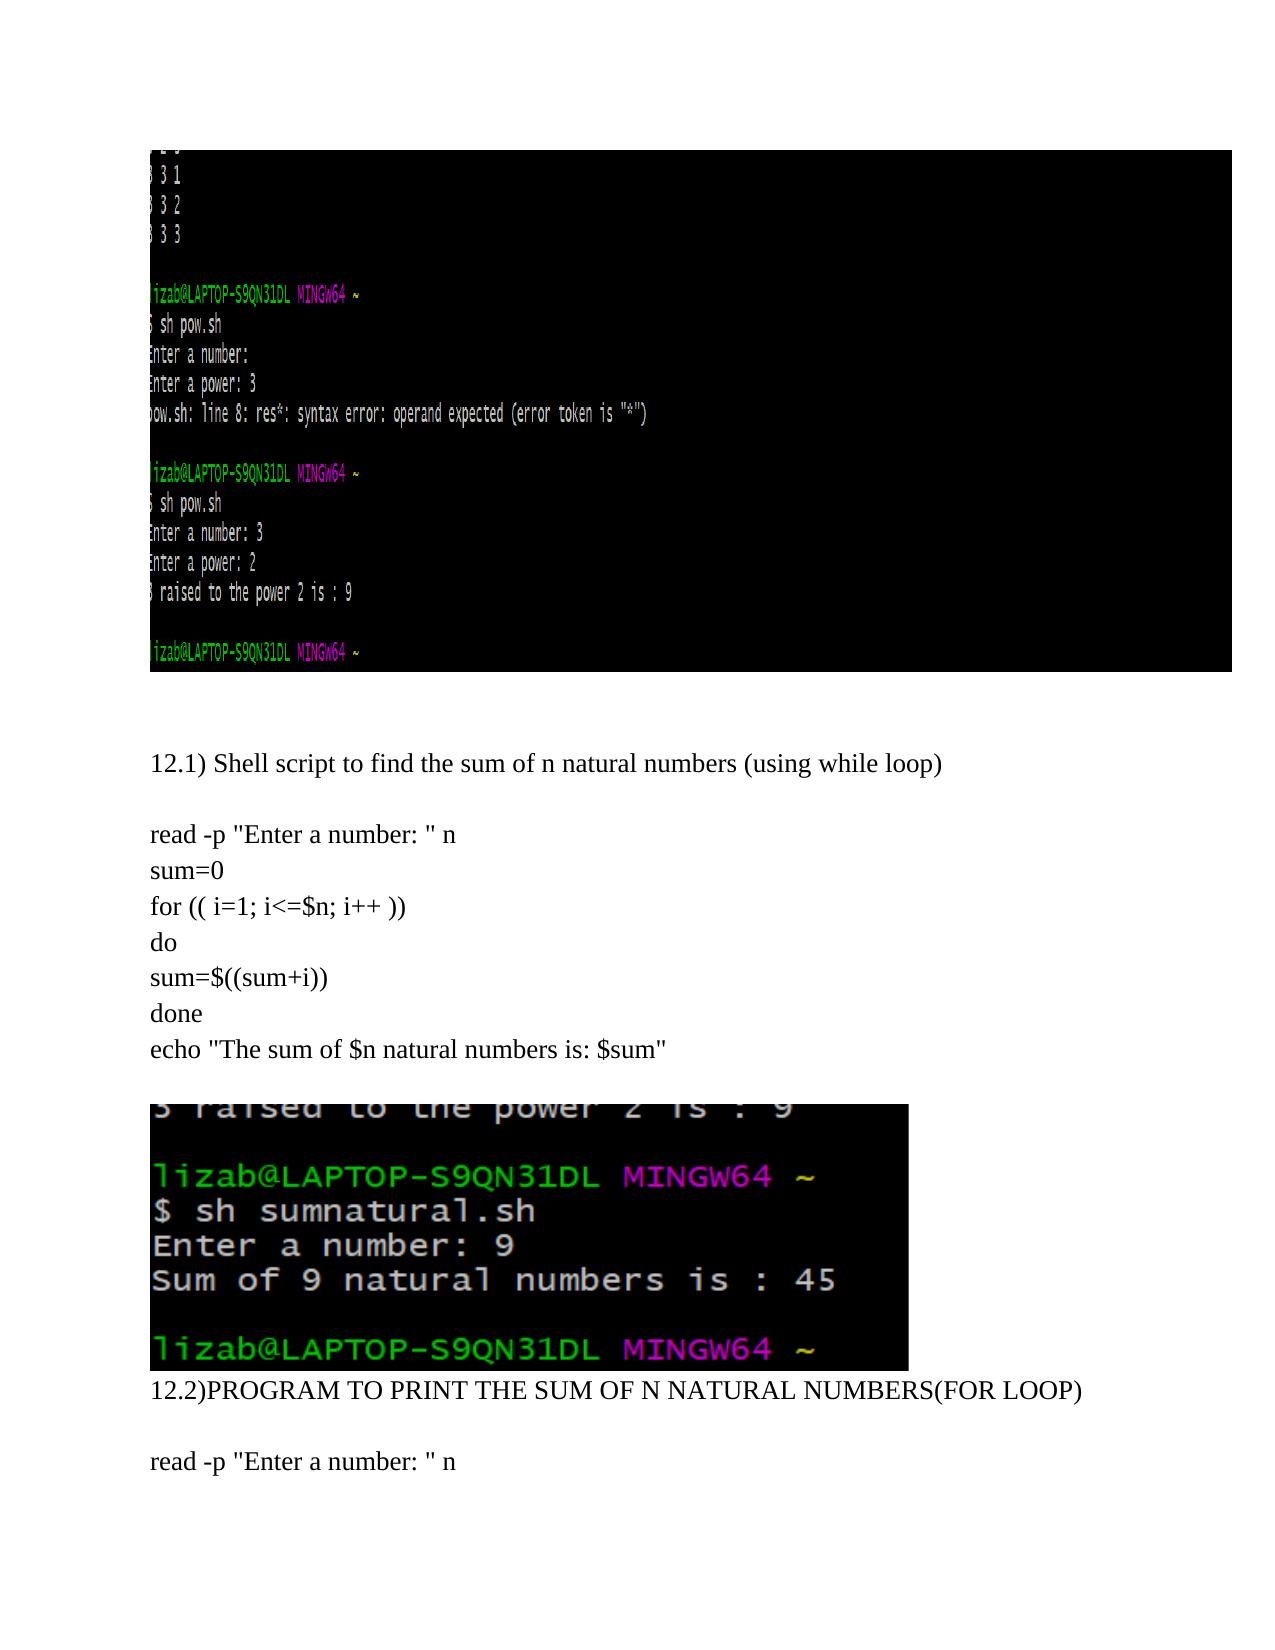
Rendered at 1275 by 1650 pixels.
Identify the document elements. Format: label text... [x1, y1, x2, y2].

picture [150, 150, 1232, 672]
text sum=0 [150, 854, 1125, 886]
text done [150, 997, 1125, 1028]
text do [150, 926, 1125, 957]
text sum=$((sum+i)) [150, 962, 1125, 993]
text for (( i=1; i<=$n; i++ )) [150, 890, 1125, 921]
text read -p "Enter a number: " n [150, 1445, 1125, 1477]
picture [150, 1104, 909, 1371]
text read -p "Enter a number: " n [150, 819, 1125, 850]
text echo "The sum of $n natural numbers is: $sum" [150, 1033, 1125, 1064]
text 12.2)PROGRAM TO PRINT THE SUM OF N NATURAL NUMBERS(FOR LOOP) [150, 1374, 1125, 1405]
text 12.1) Shell script to find the sum of n natural numbers (using while loop) [150, 747, 1125, 778]
